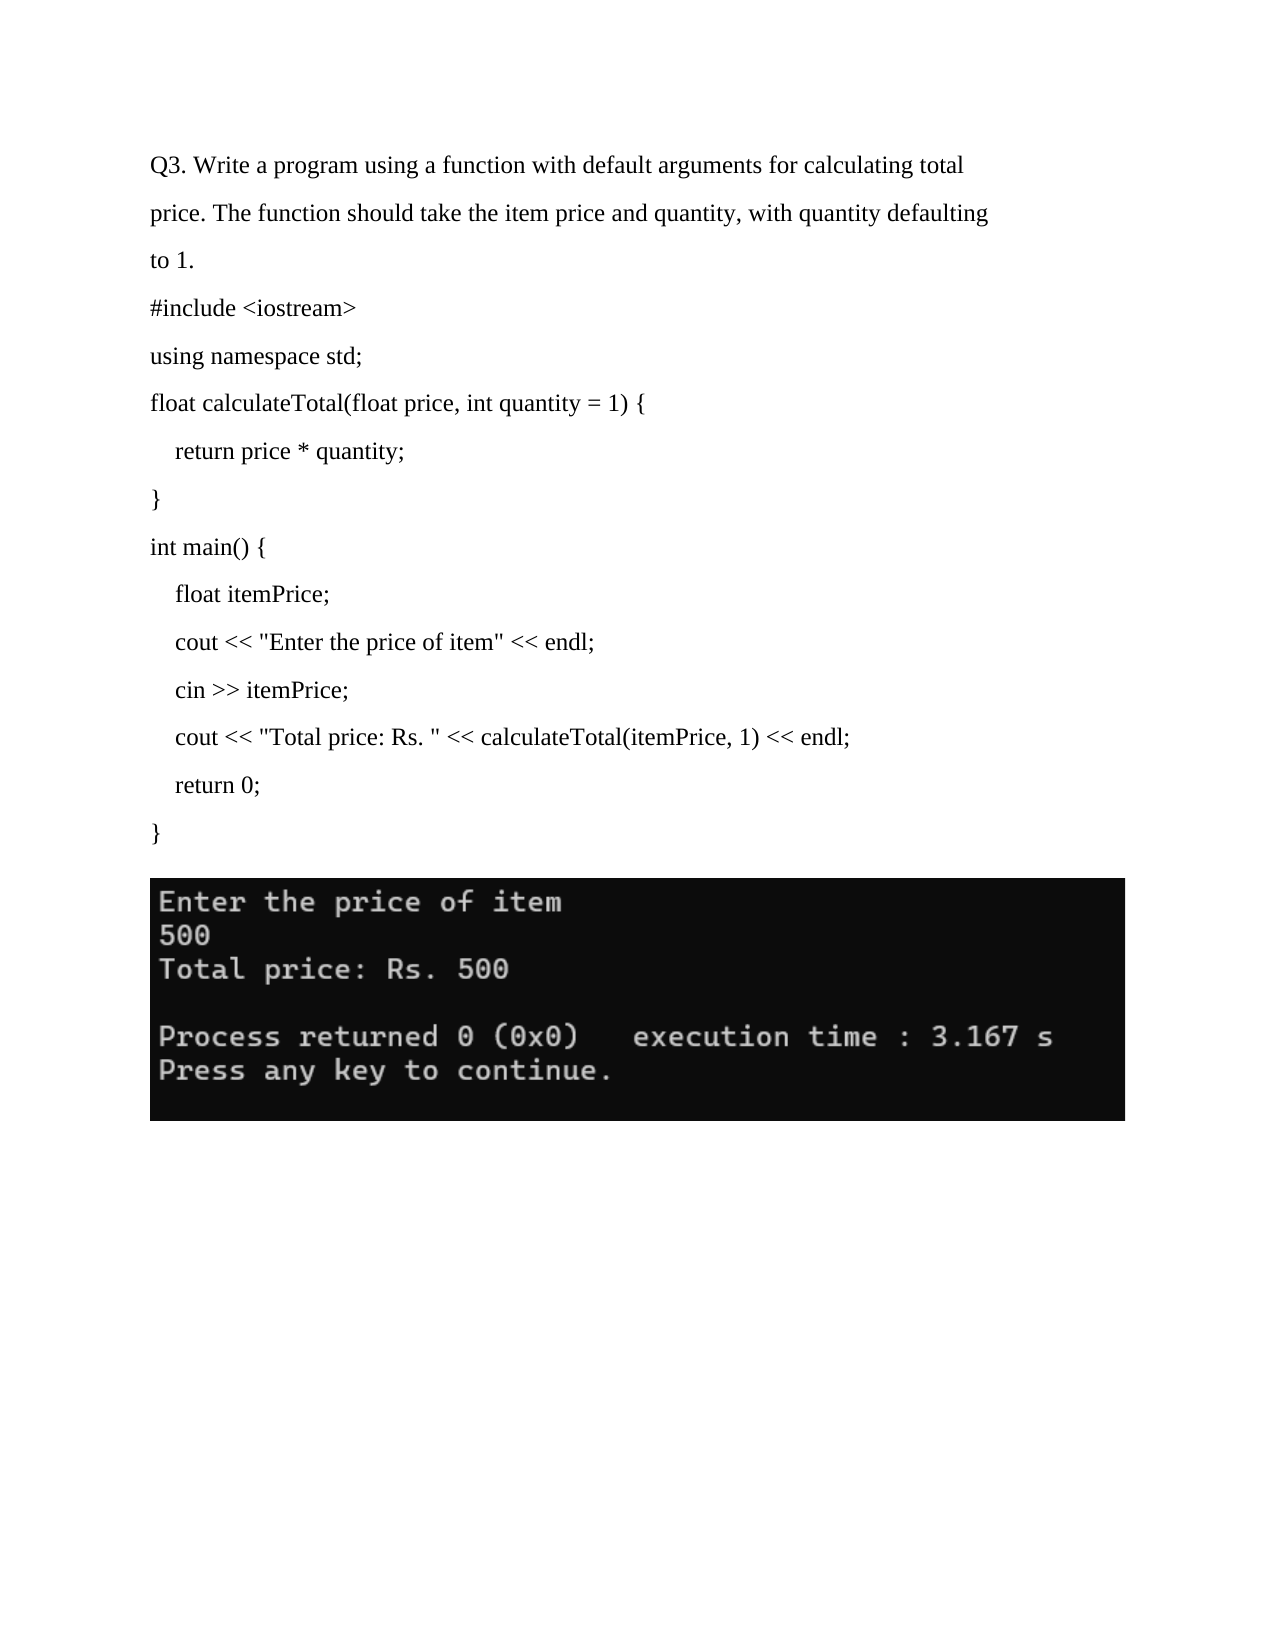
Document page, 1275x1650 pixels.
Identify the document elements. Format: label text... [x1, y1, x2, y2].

text price. The function should take the item price and quantity, with quantity defaulting [150, 198, 1125, 226]
picture [150, 878, 1125, 1121]
text cout << "Enter the price of item" << endl; [150, 627, 1125, 656]
text cout << "Total price: Rs. " << calculateTotal(itemPrice, 1) << endl; [150, 722, 1125, 751]
text cin >> itemPrice; [150, 675, 1125, 703]
text float itemPrice; [150, 579, 1125, 608]
text #include <iostream> [150, 293, 1125, 322]
text } [150, 484, 1125, 513]
text float calculateTotal(float price, int quantity = 1) { [150, 388, 1125, 417]
text int main() { [150, 532, 1125, 560]
text } [150, 818, 1125, 847]
text return 0; [150, 770, 1125, 799]
text to 1. [150, 245, 1125, 274]
text return price * quantity; [150, 436, 1125, 465]
text Q3. Write a program using a function with default arguments for calculating total [150, 150, 1125, 179]
text using namespace std; [150, 341, 1125, 369]
